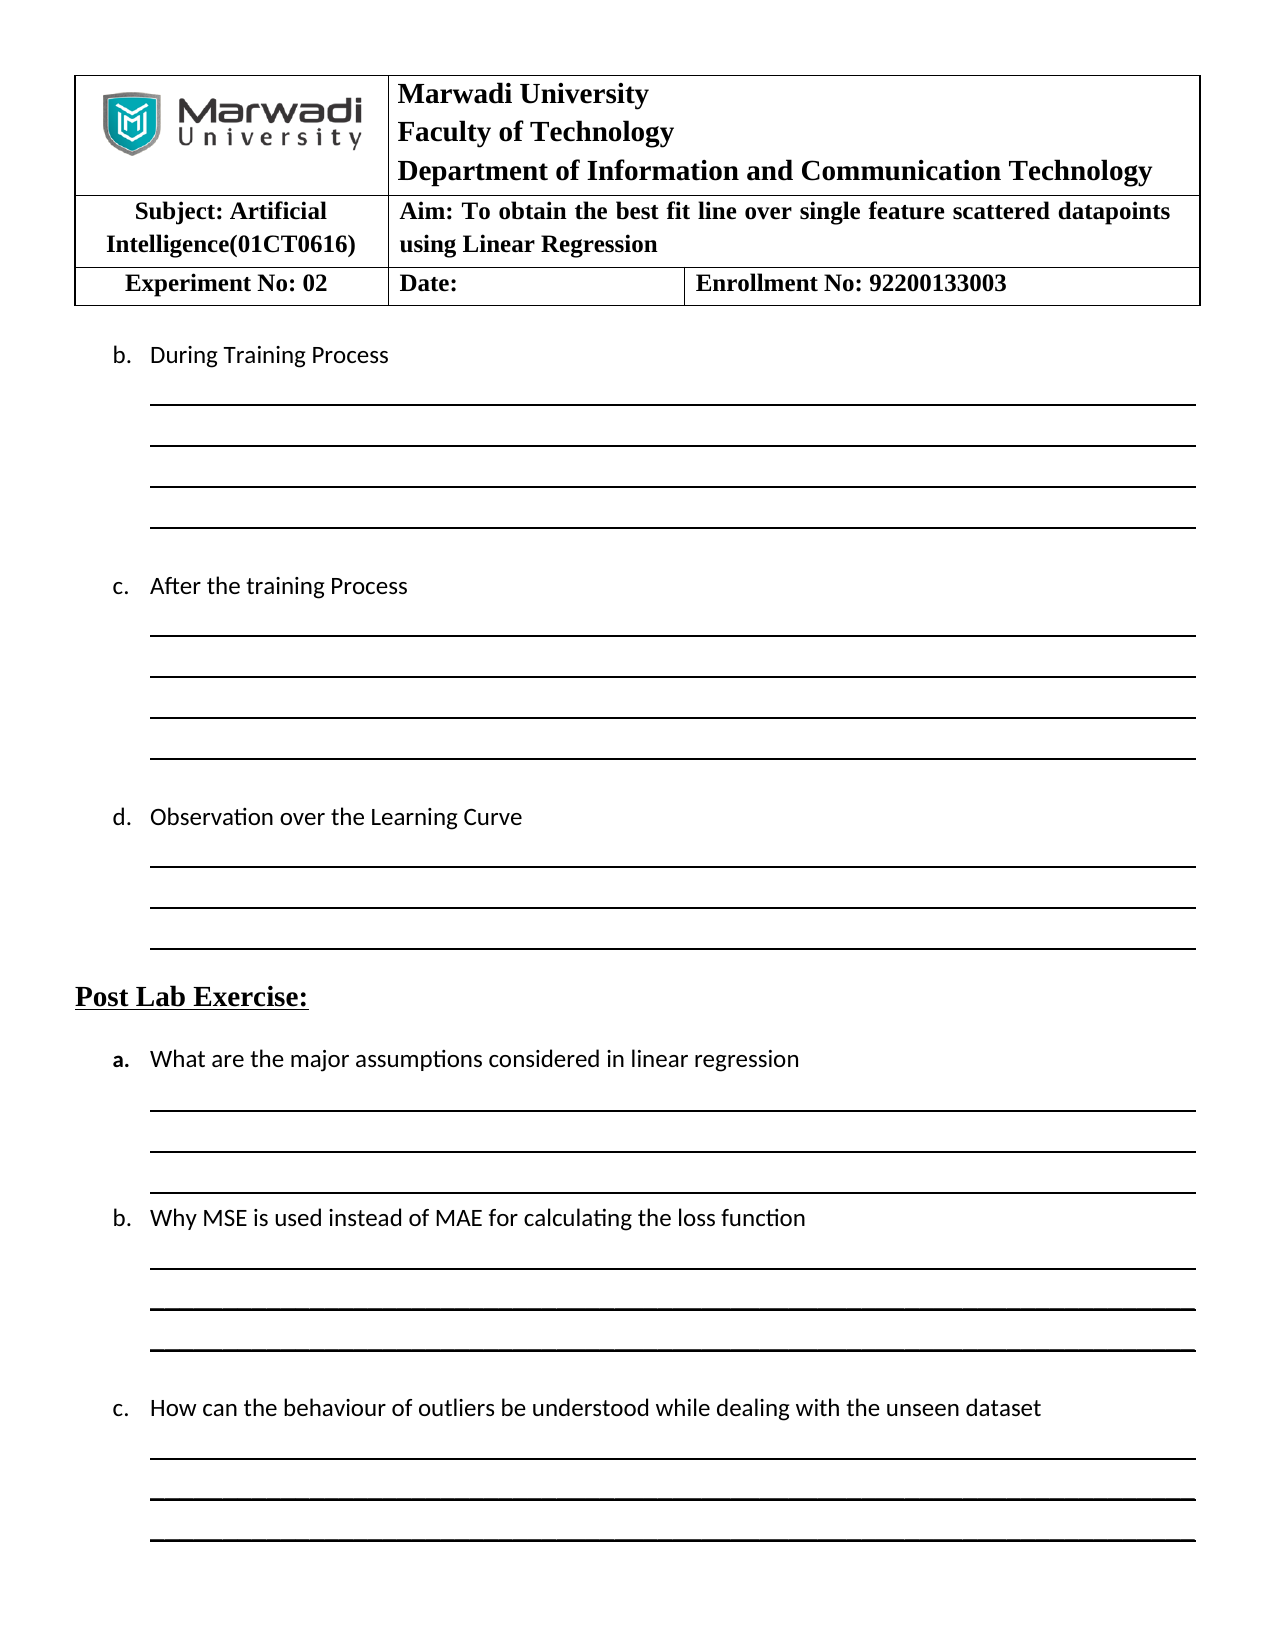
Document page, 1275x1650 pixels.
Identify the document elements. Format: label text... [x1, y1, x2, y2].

list ________________________________________________________________________________________________________________________________________________________________________________________________________________________ [150, 1428, 1200, 1545]
list ________________________________________________________________________________________________________________________________________________________________________________________________________________________ [150, 1238, 1200, 1355]
list What are the major assumptions considered in linear regression ________________________________________________________________________________________________________________________________________________________________________________________________________________________ [112, 1039, 1200, 1197]
text Post Lab Exercise: [75, 979, 1200, 1013]
list ________________________________________________________________________________________________________________________________________________________________________________________________________________________ [150, 836, 1200, 953]
picture [87, 76, 377, 172]
list Observation over the Learning Curve [112, 801, 1200, 831]
list After the training Process [112, 570, 1200, 600]
list During Training Process [112, 339, 1200, 369]
list Why MSE is used instead of MAE for calculating the loss function [112, 1203, 1200, 1233]
list How can the behaviour of outliers be understood while dealing with the unseen dataset [112, 1393, 1200, 1423]
